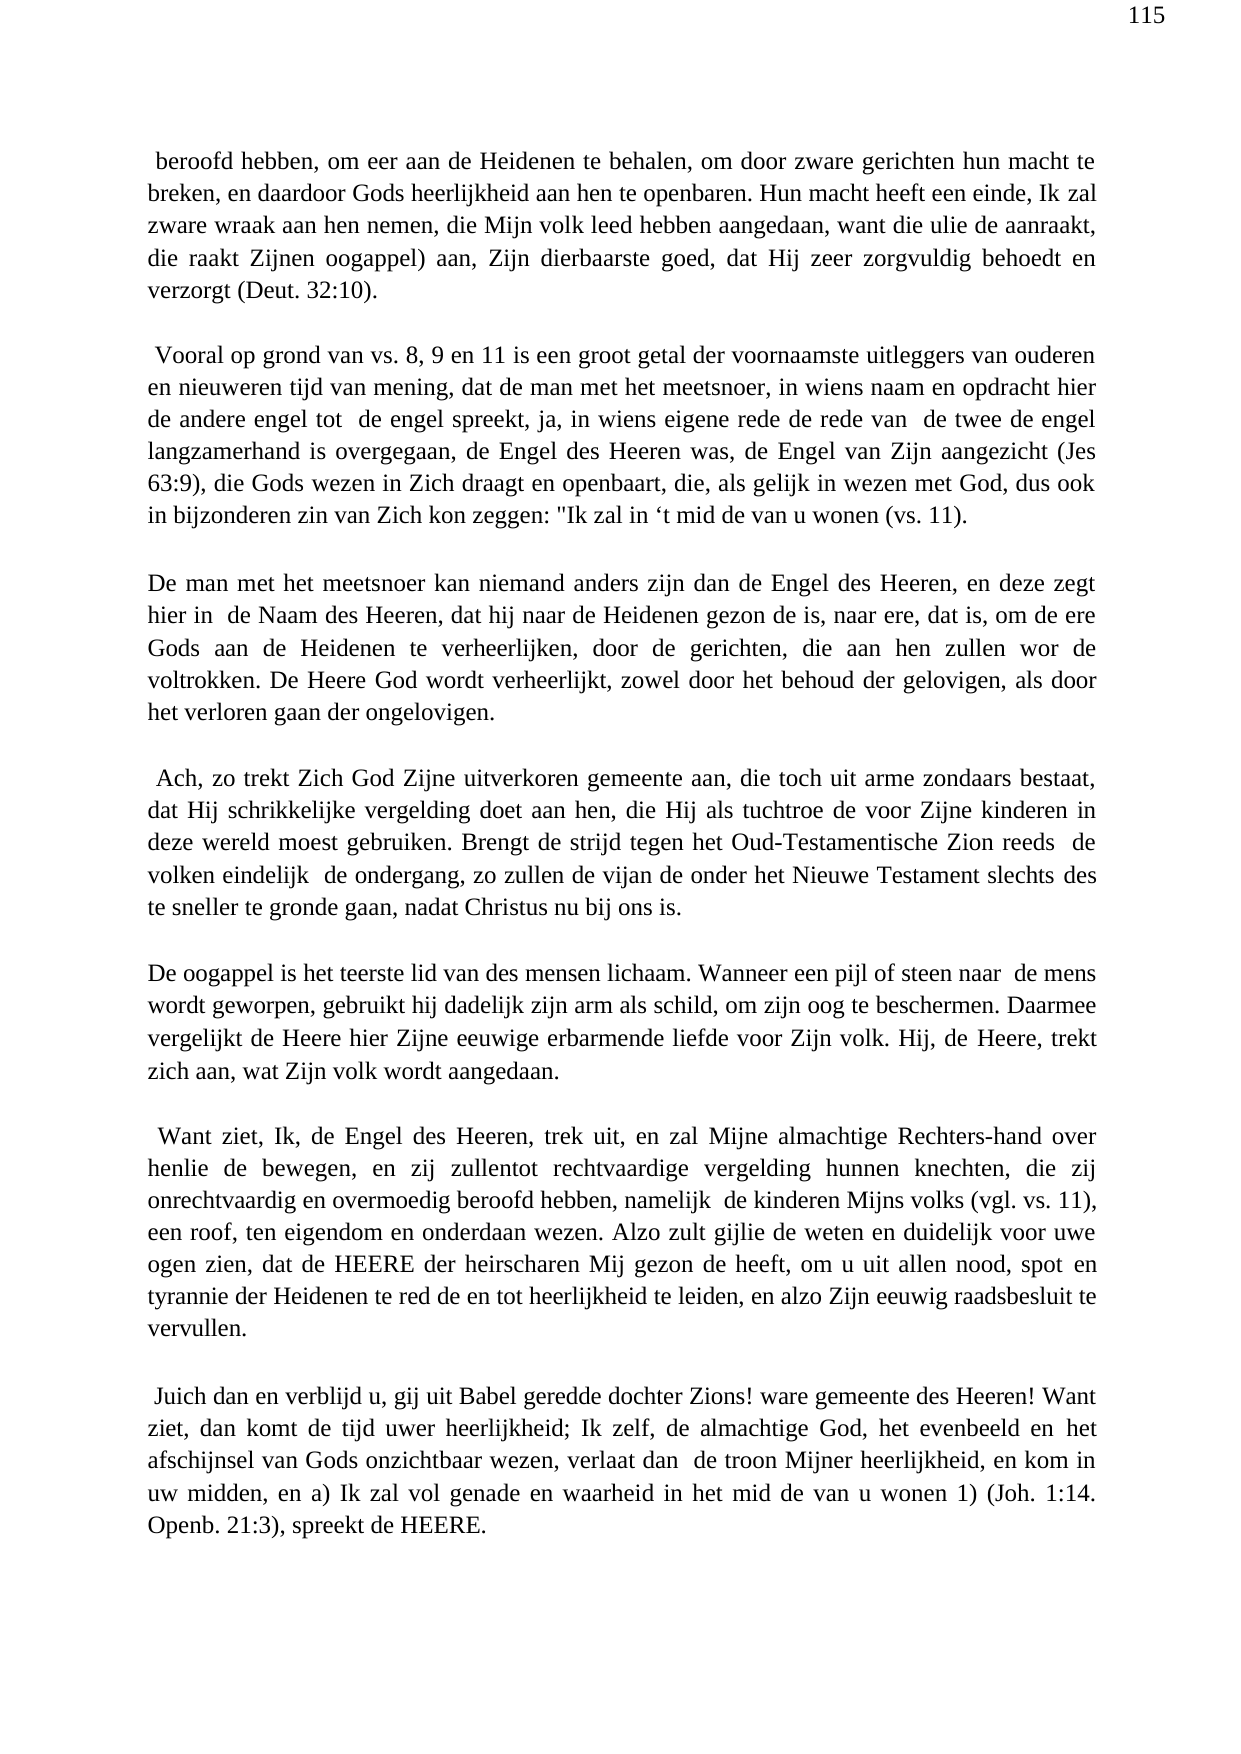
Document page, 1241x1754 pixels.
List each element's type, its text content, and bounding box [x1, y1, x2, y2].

text Want ziet, Ik, de Engel des Heeren, trek uit, en zal Mijne almachtige Rechters-hand over henlie de bewegen, en zij zullentot rechtvaardige vergelding hunnen knechten, die zij onrechtvaardig en overmoedig beroofd hebben, namelijk de kinderen Mijns volks (vgl. vs. 11), een roof, ten eigendom en onderdaan wezen. Alzo zult gijlie de weten en duidelijk voor uwe ogen zien, dat de HEERE der heirscharen Mij gezon de heeft, om u uit allen nood, spot en tyrannie der Heidenen te red de en tot heerlijkheid te leiden, en alzo Zijn eeuwig raadsbesluit te vervullen. [147, 1119, 1097, 1343]
text De man met het meetsnoer kan niemand anders zijn dan de Engel des Heeren, en deze zegt hier in de Naam des Heeren, dat hij naar de Heidenen gezon de is, naar ere, dat is, om de ere Gods aan de Heidenen te verheerlijken, door de gerichten, die aan hen zullen wor de voltrokken. De Heere God wordt verheerlijkt, zowel door het behoud der gelovigen, als door het verloren gaan der ongelovigen. [147, 566, 1097, 727]
text De oogappel is het teerste lid van des mensen lichaam. Wanneer een pijl of steen naar de mens wordt geworpen, gebruikt hij dadelijk zijn arm als schild, om zijn oog te beschermen. Daarmee vergelijkt de Heere hier Zijne eeuwige erbarmende liefde voor Zijn volk. Hij, de Heere, trekt zich aan, wat Zijn volk wordt aangedaan. [147, 955, 1097, 1086]
text beroofd hebben, om eer aan de Heidenen te behalen, om door zware gerichten hun macht te breken, en daardoor Gods heerlijkheid aan hen te openbaren. Hun macht heeft een einde, Ik zal zware wraak aan hen nemen, die Mijn volk leed hebben aangedaan, want die ulie de aanraakt, die raakt Zijnen oogappel) aan, Zijn dierbaarste goed, dat Hij zeer zorgvuldig behoedt en verzorgt (Deut. 32:10). [147, 143, 1097, 305]
text Juich dan en verblijd u, gij uit Babel geredde dochter Zions! ware gemeente des Heeren! Want ziet, dan komt de tijd uwer heerlijkheid; Ik zelf, de almachtige God, het evenbeeld en het afschijnsel van Gods onzichtbaar wezen, verlaat dan de troon Mijner heerlijkheid, en kom in uw midden, en a) Ik zal vol genade en waarheid in het mid de van u wonen 1) (Joh. 1:14. Openb. 21:3), spreekt de HEERE. [147, 1378, 1097, 1540]
text Ach, zo trekt Zich God Zijne uitverkoren gemeente aan, die toch uit arme zondaars bestaat, dat Hij schrikkelijke vergelding doet aan hen, die Hij als tuchtroe de voor Zijne kinderen in deze wereld moest gebruiken. Brengt de strijd tegen het Oud-Testamentische Zion reeds de volken eindelijk de ondergang, zo zullen de vijan de onder het Nieuwe Testament slechts des te sneller te gronde gaan, nadat Christus nu bij ons is. [147, 760, 1097, 922]
text Vooral op grond van vs. 8, 9 en 11 is een groot getal der voornaamste uitleggers van ouderen en nieuweren tijd van mening, dat de man met het meetsnoer, in wiens naam en opdracht hier de andere engel tot de engel spreekt, ja, in wiens eigene rede de rede van de twee de engel langzamerhand is overgegaan, de Engel des Heeren was, de Engel van Zijn aangezicht (Jes 63:9), die Gods wezen in Zich draagt en openbaart, die, als gelijk in wezen met God, dus ook in bijzonderen zin van Zich kon zeggen: "Ik zal in ‘t mid de van u wonen (vs. 11). [147, 338, 1097, 530]
